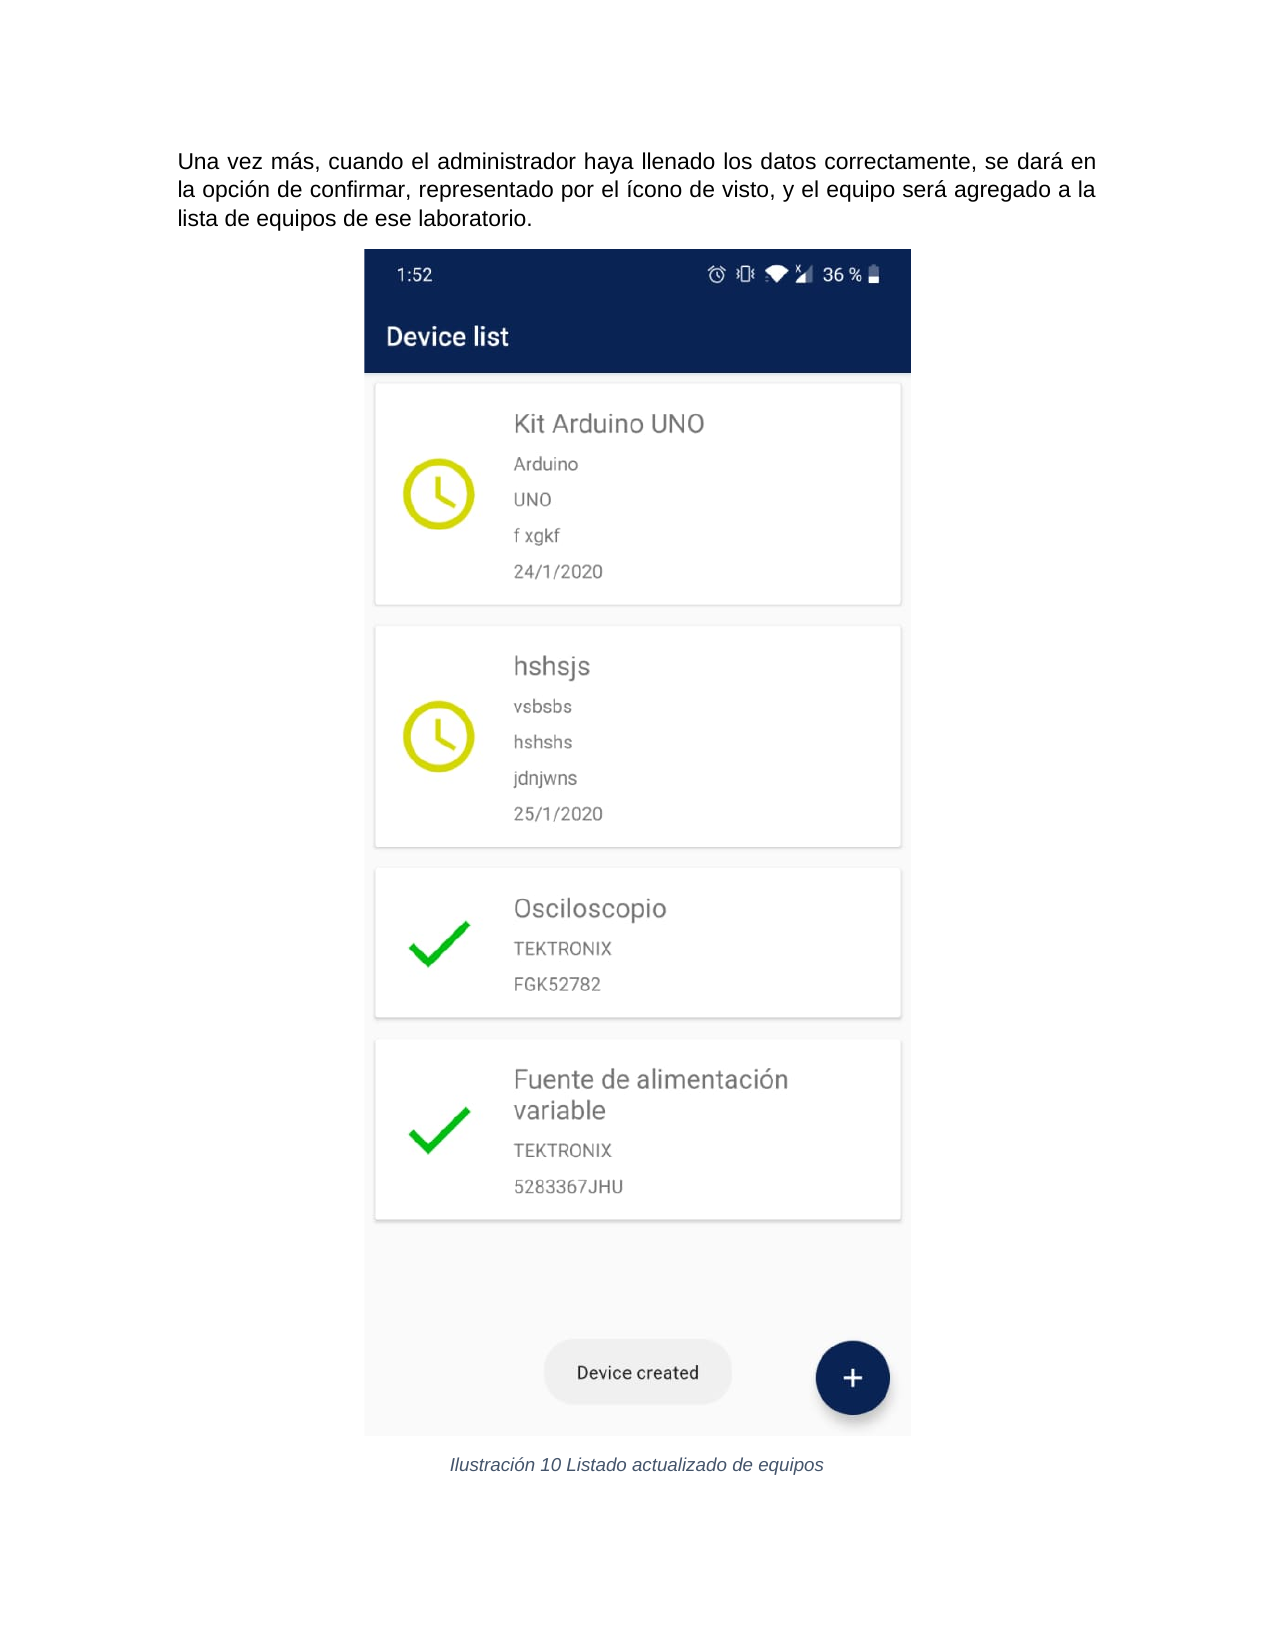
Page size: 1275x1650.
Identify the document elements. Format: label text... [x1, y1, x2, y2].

text Ilustración 10 Listado actualizado de equipos [177, 1454, 1098, 1476]
text Una vez más, cuando el administrador haya llenado los datos correctamente, se dará en la opción de confirmar, representado por el ícono de visto, y el equipo será agregado a la lista de equipos de ese laboratorio. [177, 148, 1098, 231]
picture [364, 249, 911, 1436]
